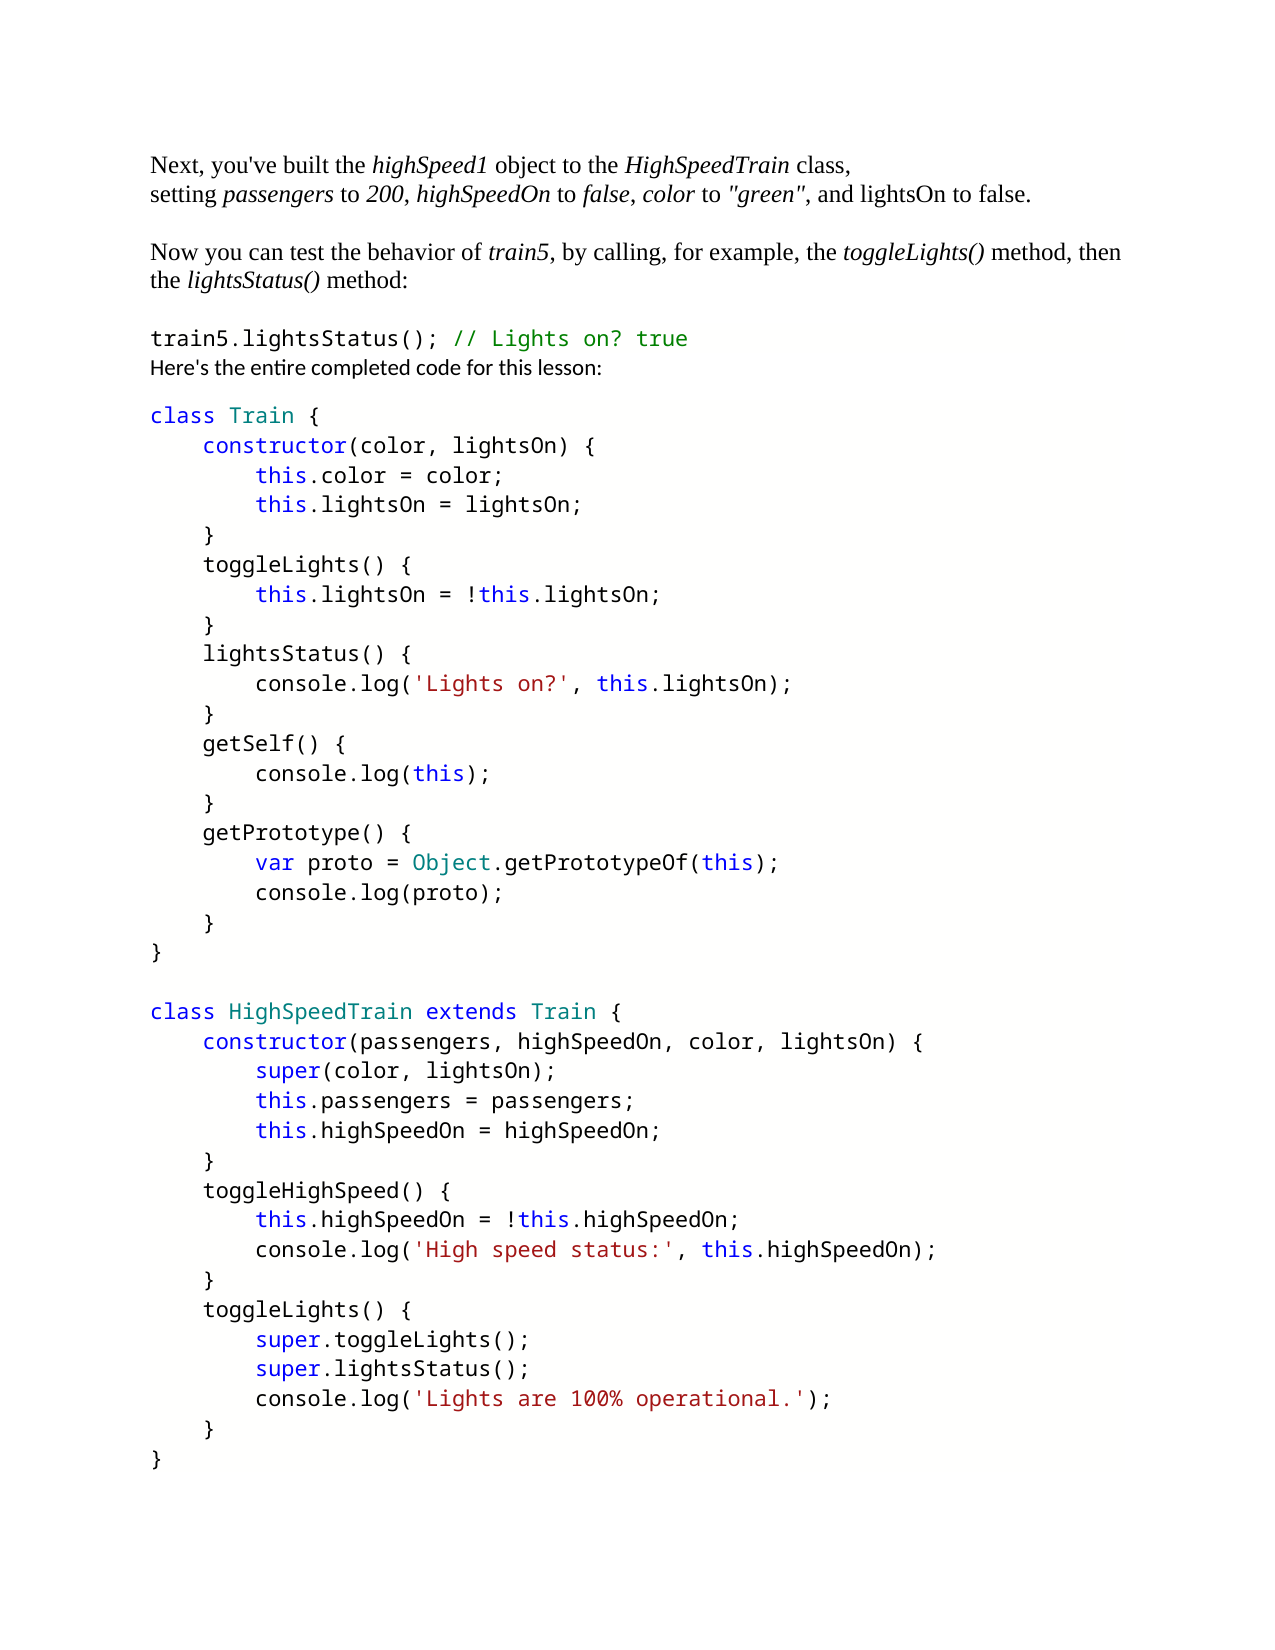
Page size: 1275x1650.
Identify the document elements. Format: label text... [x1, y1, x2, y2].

text Next, you've built the highSpeed1 object to the HighSpeedTrain class, setting passengers to 200, highSpeedOn to false, color to "green", and lightsOn to false. [150, 150, 1125, 207]
text } [150, 698, 1125, 728]
text this.passengers = passengers; [150, 1085, 1125, 1115]
text toggleHighSpeed() { [150, 1174, 1125, 1204]
text } [150, 936, 1125, 966]
text super(color, lightsOn); [150, 1055, 1125, 1085]
text var proto = Object.getPrototypeOf(this); [150, 847, 1125, 877]
text this.color = color; [150, 459, 1125, 489]
text this.lightsOn = lightsOn; [150, 489, 1125, 519]
text this.lightsOn = !this.lightsOn; [150, 579, 1125, 608]
text } [150, 608, 1125, 638]
text constructor(passengers, highSpeedOn, color, lightsOn) { [150, 1026, 1125, 1055]
text lightsStatus() { [150, 638, 1125, 668]
text getSelf() { [150, 728, 1125, 757]
text console.log(proto); [150, 877, 1125, 906]
text toggleLights() { [150, 549, 1125, 579]
text this.highSpeedOn = highSpeedOn; [150, 1115, 1125, 1145]
text } [150, 1413, 1125, 1443]
text super.toggleLights(); [150, 1323, 1125, 1353]
text toggleLights() { [150, 1294, 1125, 1323]
text class HighSpeedTrain extends Train { [150, 996, 1125, 1026]
text constructor(color, lightsOn) { [150, 430, 1125, 459]
text this.highSpeedOn = !this.highSpeedOn; [150, 1204, 1125, 1234]
text console.log(this); [150, 757, 1125, 787]
text super.lightsStatus(); [150, 1353, 1125, 1383]
text } [150, 1264, 1125, 1294]
text } [150, 1443, 1125, 1472]
text } [150, 906, 1125, 936]
text class Train { [150, 400, 1125, 430]
text console.log('Lights on?', this.lightsOn); [150, 668, 1125, 698]
text console.log('Lights are 100% operational.'); [150, 1383, 1125, 1413]
text Here's the entire completed code for this lesson: [150, 353, 1125, 381]
text } [150, 787, 1125, 817]
text console.log('High speed status:', this.highSpeedOn); [150, 1234, 1125, 1264]
text getPrototype() { [150, 817, 1125, 847]
text } [150, 1145, 1125, 1174]
text } [150, 519, 1125, 549]
text train5.lightsStatus(); // Lights on? true [150, 323, 1125, 353]
text Now you can test the behavior of train5, by calling, for example, the toggleLights() method, then the lightsStatus() method: [150, 237, 1125, 294]
